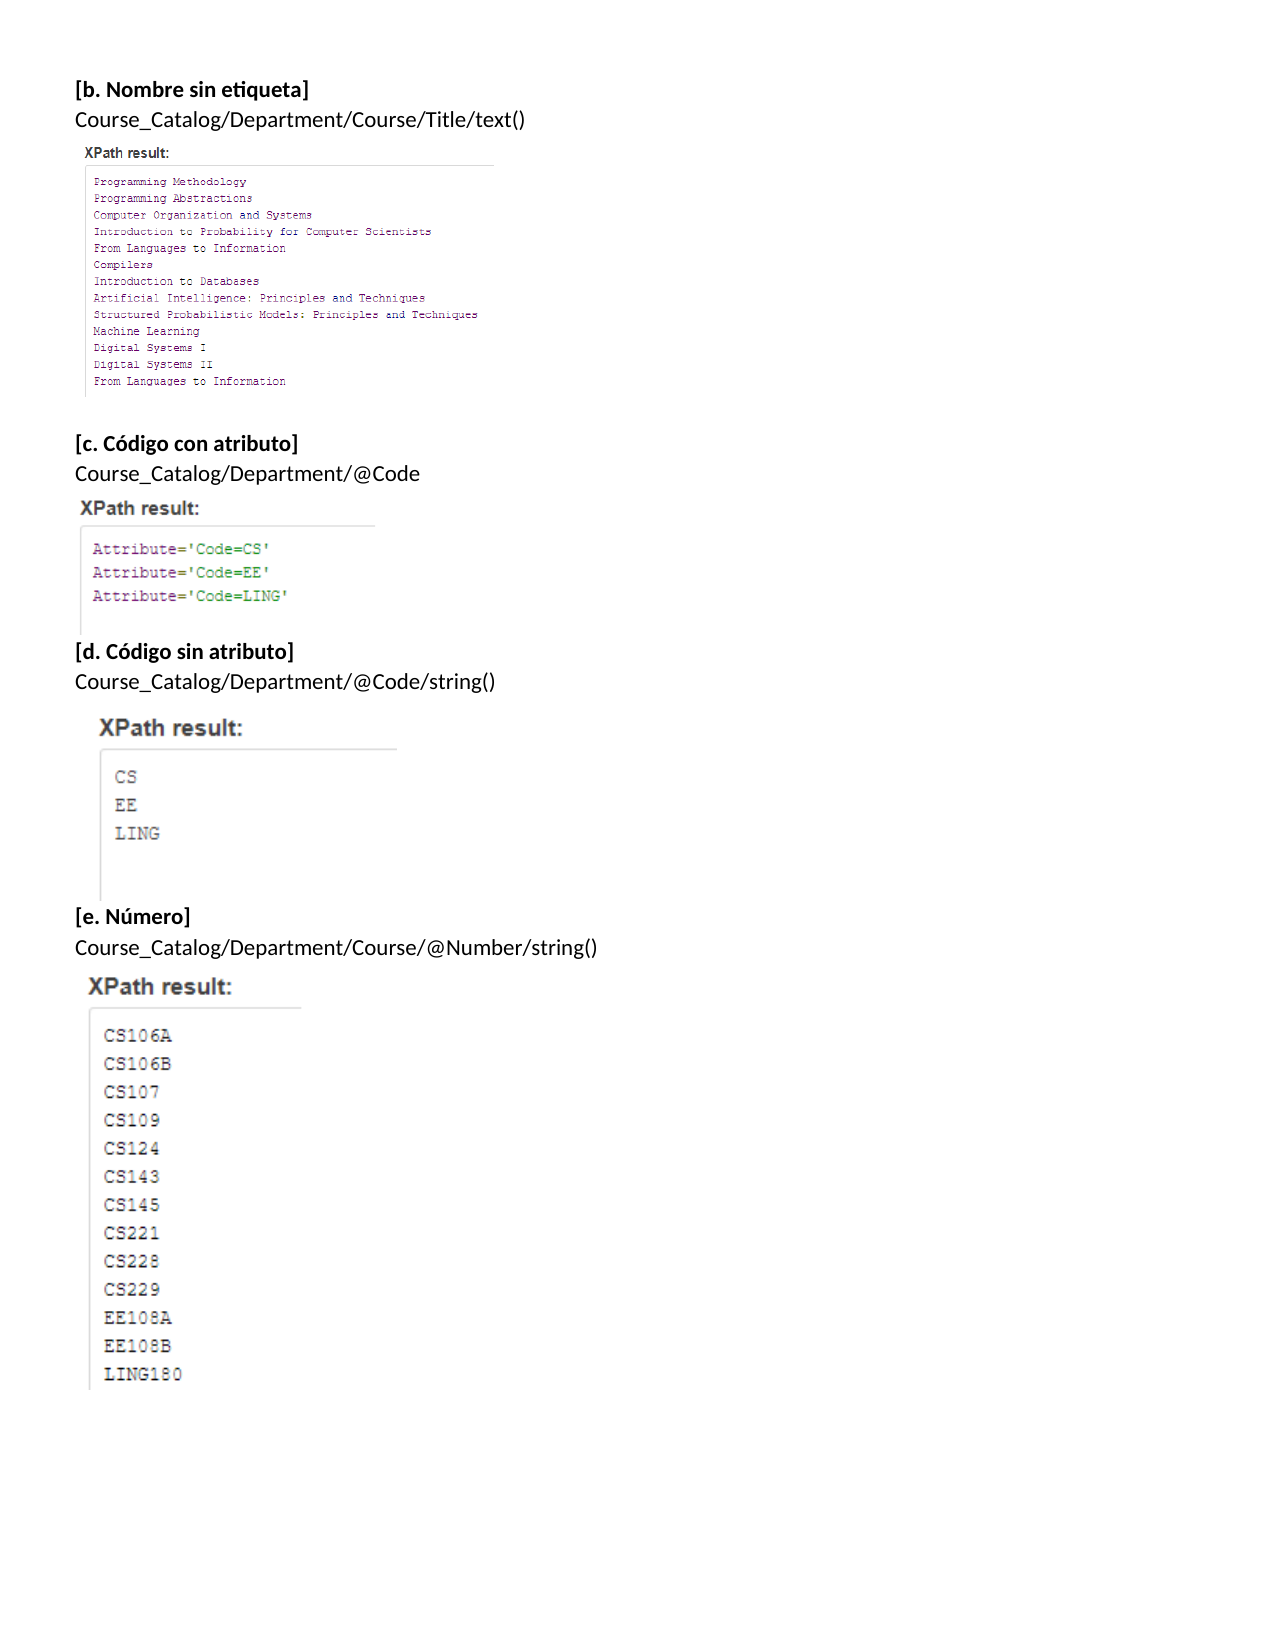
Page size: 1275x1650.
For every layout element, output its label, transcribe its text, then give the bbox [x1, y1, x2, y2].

picture [75, 489, 376, 635]
text [d. Código sin atributo] [75, 637, 1200, 665]
picture [75, 962, 302, 1390]
picture [75, 135, 494, 397]
text Course_Catalog/Department/@Code/string() [75, 667, 1200, 695]
text Course_Catalog/Department/@Code [75, 459, 1200, 487]
text Course_Catalog/Department/Course/Title/text() [75, 105, 1200, 133]
text [c. Código con atributo] [75, 429, 1200, 457]
text [e. Número] [75, 902, 1200, 931]
text Course_Catalog/Department/Course/@Number/string() [75, 933, 1200, 961]
picture [75, 697, 397, 901]
text [b. Nombre sin etiqueta] [75, 75, 1200, 103]
